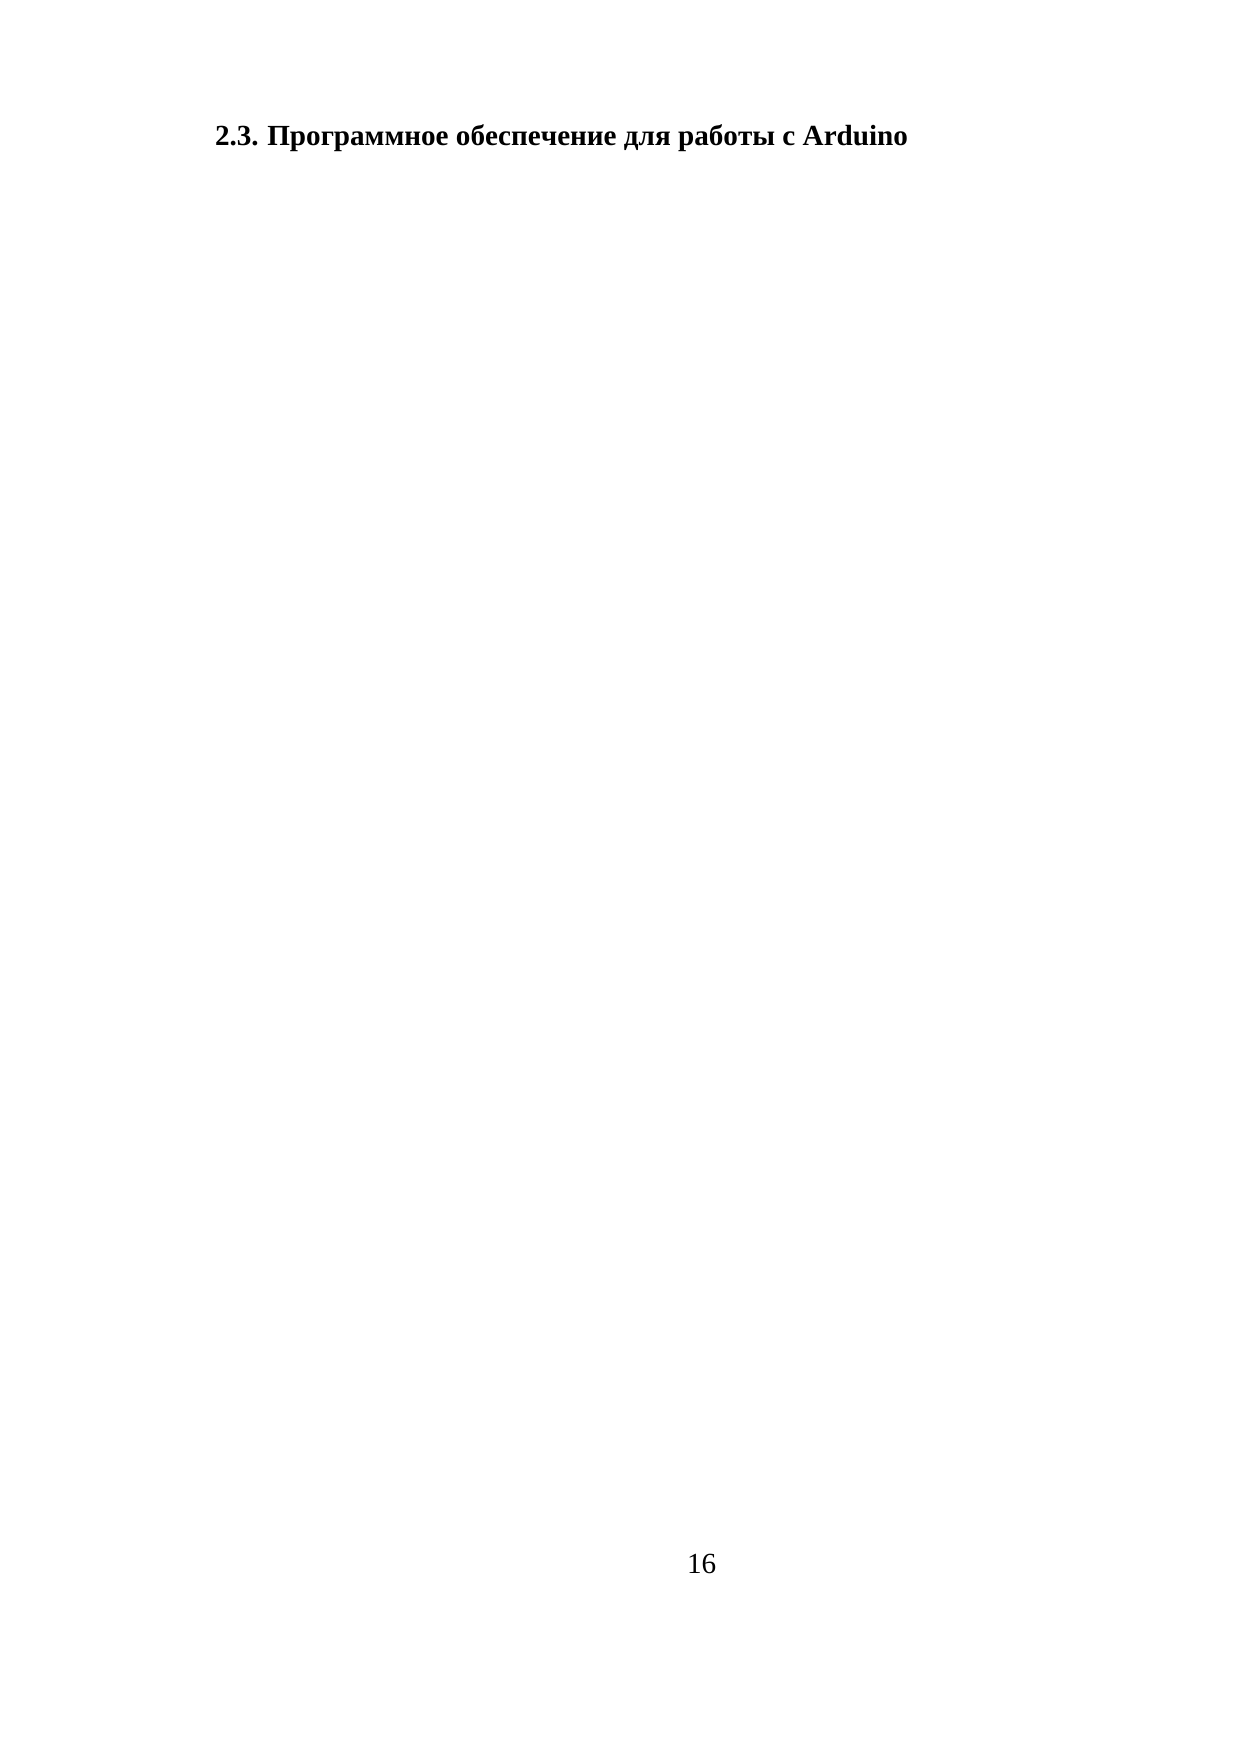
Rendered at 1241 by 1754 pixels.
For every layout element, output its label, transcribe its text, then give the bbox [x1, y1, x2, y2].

subtitle Программное обеспечение для работы с Arduino [215, 118, 1152, 152]
